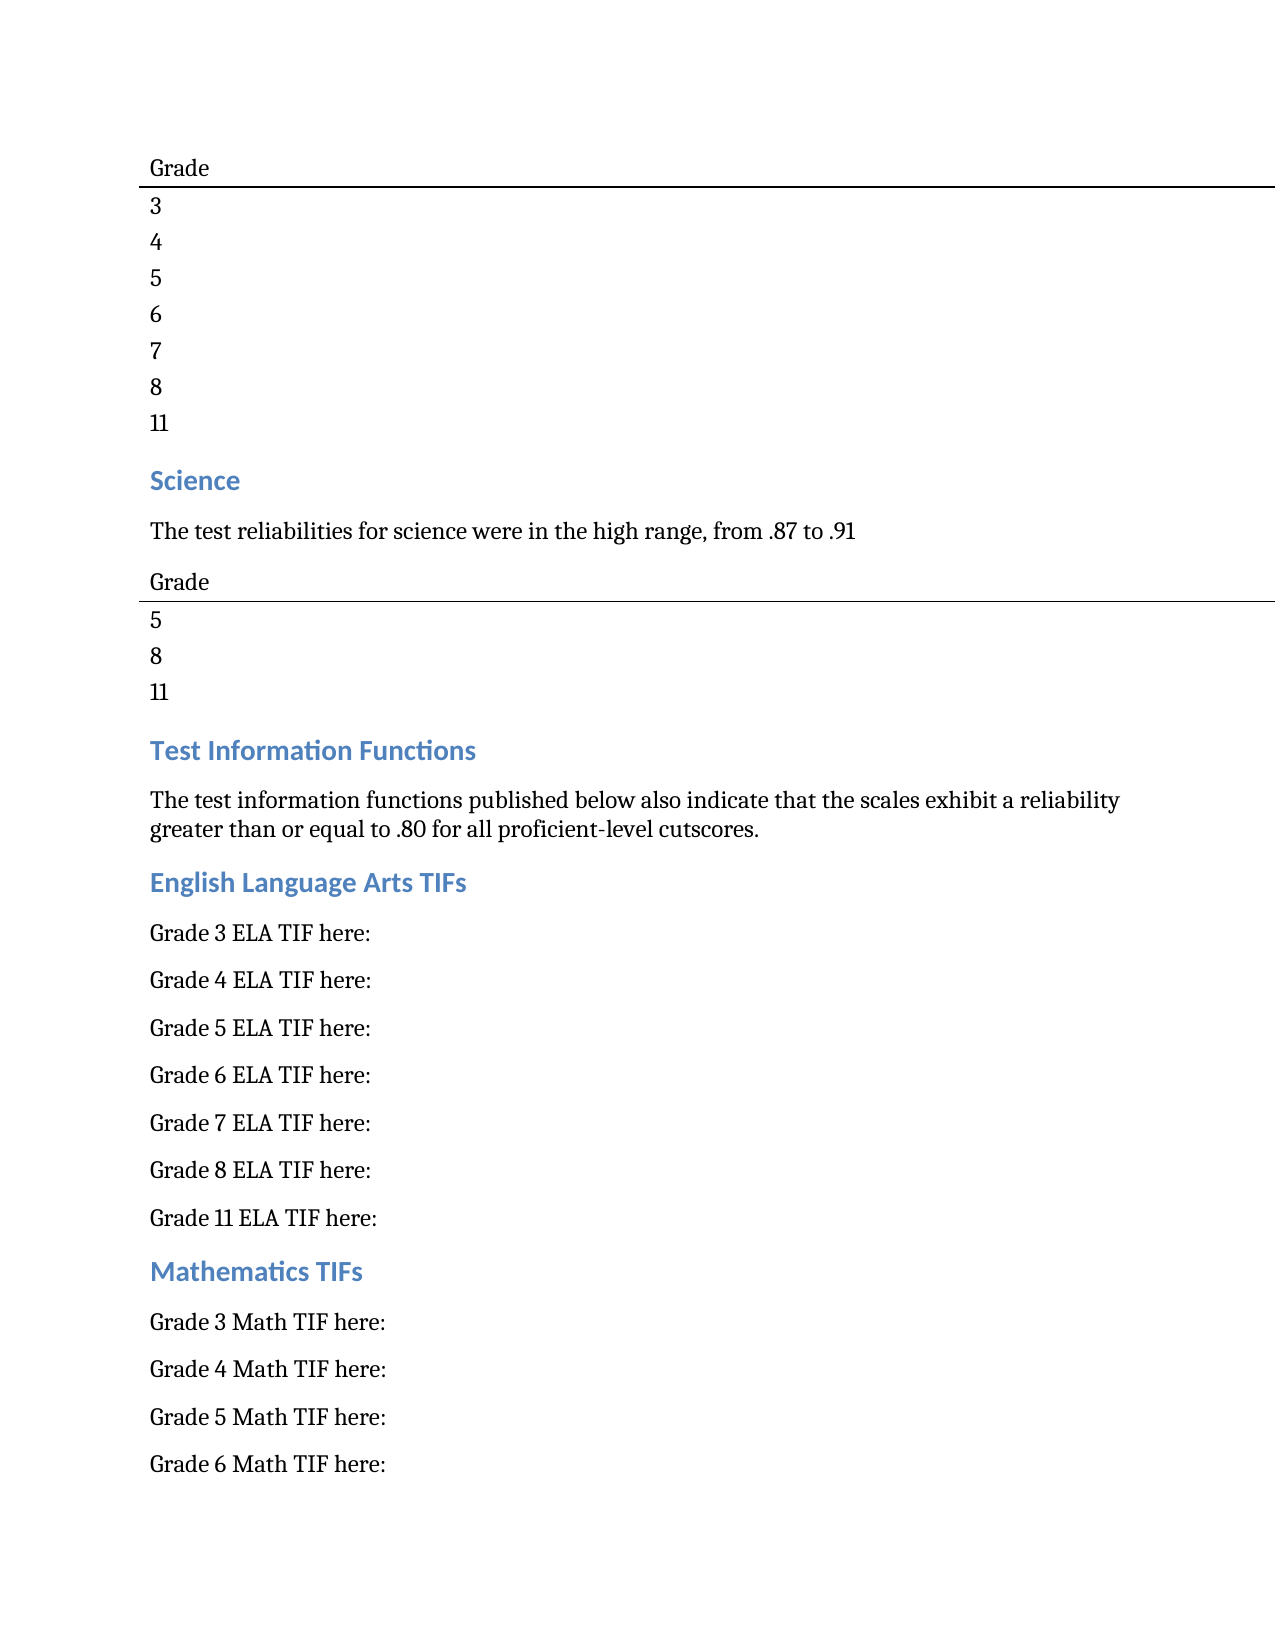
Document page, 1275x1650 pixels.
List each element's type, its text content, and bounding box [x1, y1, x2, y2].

table_header Grade [139, 564, 1275, 601]
text The test reliabilities for science were in the high range, from .87 to .91 [150, 517, 1125, 546]
text Grade 8 ELA TIF here: [150, 1156, 1125, 1185]
table_cell 5 [139, 260, 1275, 297]
subtitle Mathematics TIFs [150, 1253, 1125, 1289]
subtitle Science [150, 462, 1125, 498]
table_cell 8 [139, 638, 1275, 674]
table_cell 7 [139, 333, 1275, 369]
table_cell 11 [139, 405, 1275, 442]
text Grade 3 ELA TIF here: [150, 919, 1125, 947]
text Grade 11 ELA TIF here: [150, 1204, 1125, 1232]
text Grade 5 Math TIF here: [150, 1403, 1125, 1431]
subtitle Test Information Functions [150, 732, 1125, 767]
text Grade 3 Math TIF here: [150, 1308, 1125, 1336]
text Grade 4 ELA TIF here: [150, 966, 1125, 995]
subtitle English Language Arts TIFs [150, 864, 1125, 900]
text The test information functions published below also indicate that the scales exhibit a reliability greater than or equal to .80 for all proficient-level cutscores. [150, 786, 1125, 843]
table_cell 3 [139, 188, 1275, 224]
text Grade 5 ELA TIF here: [150, 1014, 1125, 1042]
table_cell 4 [139, 224, 1275, 260]
text Grade 6 Math TIF here: [150, 1450, 1125, 1479]
text Grade 4 Math TIF here: [150, 1355, 1125, 1384]
table_header Grade [139, 150, 1275, 186]
table_cell 11 [139, 675, 1275, 711]
table_cell 8 [139, 369, 1275, 405]
text Grade 6 ELA TIF here: [150, 1061, 1125, 1090]
table_cell 5 [139, 602, 1275, 638]
table_cell 6 [139, 297, 1275, 333]
text Grade 7 ELA TIF here: [150, 1109, 1125, 1137]
